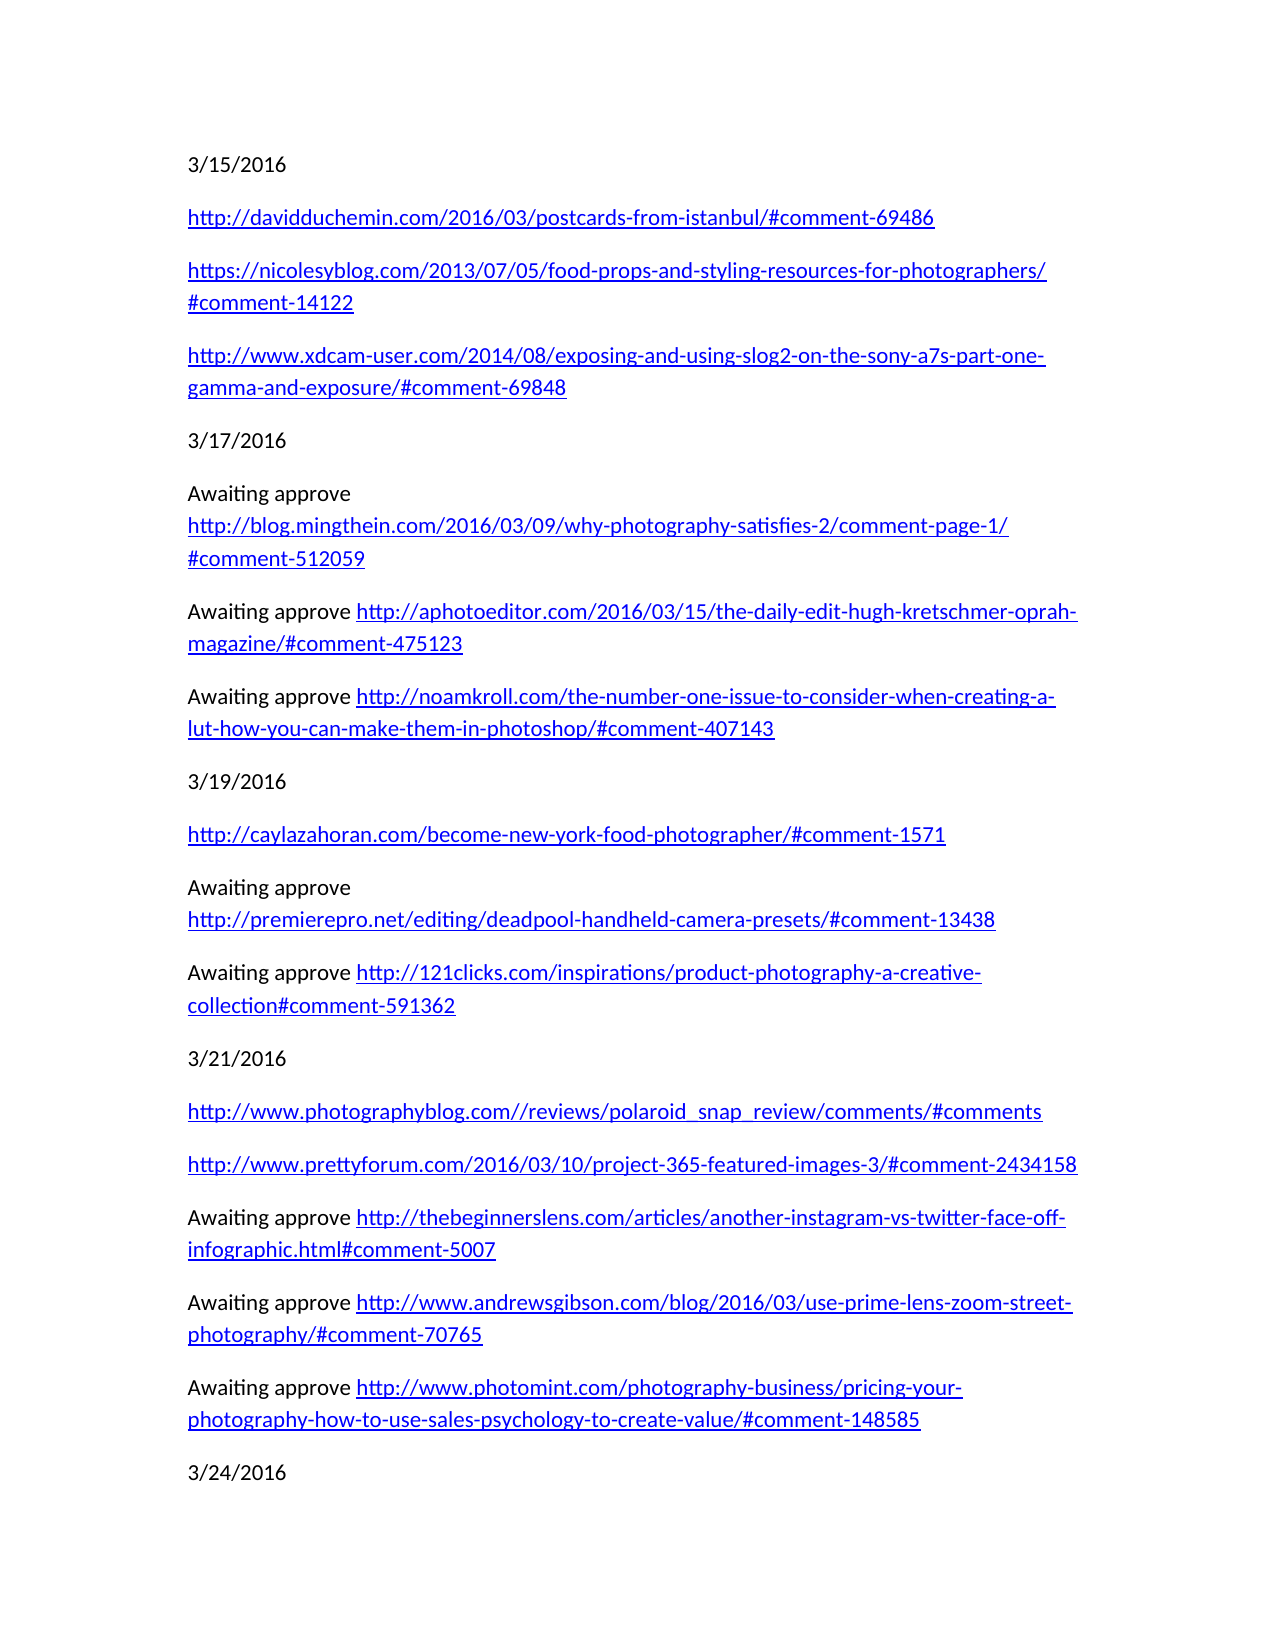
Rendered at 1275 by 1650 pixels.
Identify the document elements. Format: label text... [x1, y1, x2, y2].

text https://nicolesyblog.com/2013/07/05/food-props-and-styling-resources-for-photographers/#comment-14122 [187, 256, 1087, 316]
text http://www.photographyblog.com//reviews/polaroid_snap_review/comments/#comments [187, 1097, 1087, 1125]
text Awaiting approve http://www.photomint.com/photography-business/pricing-your-photography-how-to-use-sales-psychology-to-create-value/#comment-148585 [187, 1373, 1087, 1433]
text Awaiting approve http://www.andrewsgibson.com/blog/2016/03/use-prime-lens-zoom-street-photography/#comment-70765 [187, 1288, 1087, 1348]
text Awaiting approve http://thebeginnerslens.com/articles/another-instagram-vs-twitter-face-off-infographic.html#comment-5007 [187, 1203, 1087, 1263]
text http://www.xdcam-user.com/2014/08/exposing-and-using-slog2-on-the-sony-a7s-part-one-gamma-and-exposure/#comment-69848 [187, 341, 1087, 401]
text http://www.prettyforum.com/2016/03/10/project-365-featured-images-3/#comment-2434158 [187, 1150, 1087, 1178]
text Awaiting approve http://aphotoeditor.com/2016/03/15/the-daily-edit-hugh-kretschmer-oprah-magazine/#comment-475123 [187, 597, 1087, 657]
text Awaiting approve http://blog.mingthein.com/2016/03/09/why-photography-satisfies-2/comment-page-1/#comment-512059 [187, 479, 1087, 572]
text 3/24/2016 [187, 1458, 1087, 1486]
text 3/19/2016 [187, 767, 1087, 795]
text http://davidduchemin.com/2016HYPERLINK "http://davidduchemin.com/2016/03/postcards-from-istanbul/%23comment-69486"/03/postcards-from-istanbul/#comment-69486 [187, 203, 1087, 231]
text Awaiting approve http://121clicks.com/inspirations/product-photography-a-creative-collection#comment-591362 [187, 958, 1087, 1019]
text Awaiting approve http://premierepro.net/editing/deadpool-handheld-camera-presets/#comment-13438 [187, 873, 1087, 933]
text Awaiting approve http://noamkroll.com/the-number-one-issue-to-consider-when-creating-a-lut-how-you-can-make-them-in-photoshop/#comment-407143 [187, 682, 1087, 742]
text 3/15/2016 [187, 150, 1087, 178]
text http://caylazahoran.com/become-new-york-food-photographer/#comment-1571 [187, 820, 1087, 848]
text 3/21/2016 [187, 1044, 1087, 1072]
text 3/17/2016 [187, 426, 1087, 454]
